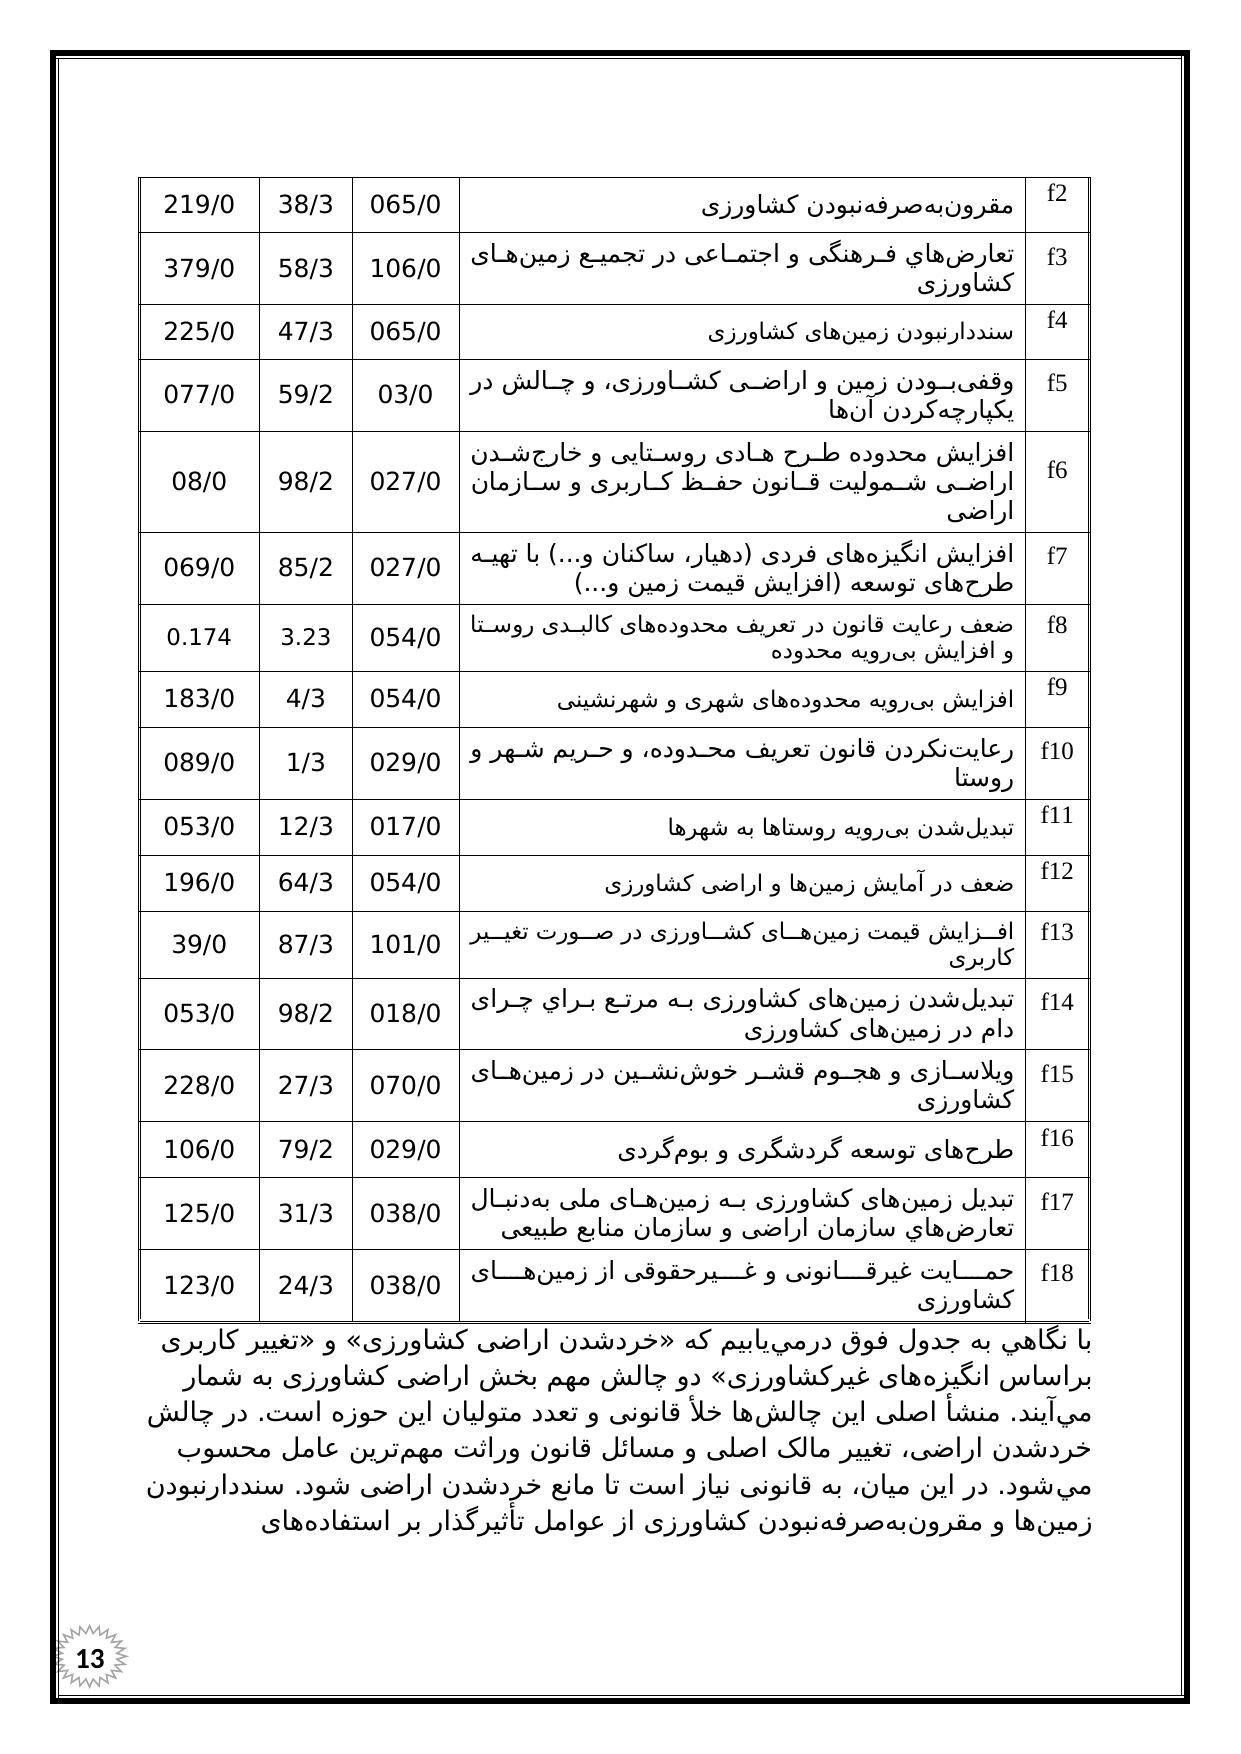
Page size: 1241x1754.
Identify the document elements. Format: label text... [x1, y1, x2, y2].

table_cell 228/0 [141, 1050, 259, 1121]
table_cell ضعف رعایت قانون در تعریف محدوده‌های کالبدی روستا و افزایش بی‌رویه محدوده [460, 605, 1025, 671]
table_cell 069/0 [141, 533, 259, 604]
table_cell 225/0 [141, 305, 259, 359]
table_cell تبدیل‌شدن زمین‌های کشاورزی به مرتع براي چرای دام در زمین‌های کشاورزی [460, 979, 1025, 1049]
table_cell 101/0 [353, 912, 459, 977]
table_cell 065/0 [353, 305, 459, 359]
table_cell f17 [1026, 1178, 1088, 1249]
table_cell ضعف در آمایش زمین‌ها و اراضی کشاورزی [460, 856, 1025, 911]
table_cell 24/3 [260, 1250, 352, 1321]
table_cell 029/0 [353, 728, 459, 798]
table_cell 054/0 [353, 856, 459, 911]
table_cell 219/0 [141, 178, 259, 232]
table_cell 054/0 [353, 605, 459, 671]
table_cell وقفی‌بودن زمین و اراضی کشاورزی، و چالش در یکپارچه‌کردن آن‌ها [460, 360, 1025, 431]
table_cell f6 [1026, 432, 1088, 532]
table_cell 106/0 [141, 1122, 259, 1177]
table_cell 027/0 [353, 533, 459, 604]
table_cell 79/2 [260, 1122, 352, 1177]
table_cell 87/3 [260, 912, 352, 977]
table_cell 054/0 [353, 672, 459, 727]
table_cell f3 [1026, 233, 1088, 304]
table_cell 065/0 [353, 178, 459, 232]
table_cell 196/0 [141, 856, 259, 911]
table_cell 08/0 [141, 432, 259, 532]
table_cell 27/3 [260, 1050, 352, 1121]
table_cell f14 [1026, 979, 1088, 1049]
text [133, 1324, 1092, 1537]
table_cell 38/3 [260, 178, 352, 232]
table_cell 03/0 [353, 360, 459, 431]
table_cell مقرون‌به‌صرفه‌نبودن کشاورزی [460, 178, 1025, 232]
table_cell 017/0 [353, 800, 459, 854]
table_cell 98/2 [260, 432, 352, 532]
table_cell f10 [1026, 728, 1088, 798]
table_cell افزایش محدوده طرح هادی روستایی و خارج‌شدن اراضی شمولیت قانون حفظ کاربری و سازمان اراضی [460, 432, 1025, 532]
table_cell 59/2 [260, 360, 352, 431]
table_cell 053/0 [141, 979, 259, 1049]
table_cell تعارض‌هاي فرهنگی و اجتماعی در تجمیع زمین‌های کشاورزی [460, 233, 1025, 304]
table_cell f8 [1026, 605, 1088, 671]
table_cell 089/0 [141, 728, 259, 798]
table_cell f18 [1026, 1250, 1089, 1321]
table_cell 038/0 [353, 1250, 459, 1321]
table_cell 018/0 [353, 979, 459, 1049]
table_cell 47/3 [260, 305, 352, 359]
table_cell 053/0 [141, 800, 259, 854]
table_cell 125/0 [141, 1178, 259, 1249]
table_cell f16 [1026, 1122, 1088, 1177]
table_cell f4 [1026, 305, 1088, 359]
table_cell 4/3 [260, 672, 352, 727]
table_cell f9 [1026, 672, 1088, 727]
table_cell 31/3 [260, 1178, 352, 1249]
table_cell ‌حمایت غيرقانونی و غيرحقوقی از زمین‌های کشاورزی [460, 1250, 1025, 1321]
table_cell f2 [1026, 178, 1088, 232]
table_cell 077/0 [141, 360, 259, 431]
table_cell 12/3 [260, 800, 352, 854]
table_cell f12 [1026, 856, 1088, 911]
table_cell طرح‌های توسعه گردشگری و بوم‌گردی [460, 1122, 1025, 1177]
table_cell f7 [1026, 533, 1088, 604]
table_cell ویلاسازی و هجوم قشر خوش‌نشین در زمین‌های کشاورزی [460, 1050, 1025, 1121]
table_cell 39/0 [141, 912, 259, 977]
table_cell 106/0 [353, 233, 459, 304]
table_cell 027/0 [353, 432, 459, 532]
table_cell 123/0 [139, 1250, 259, 1321]
table_cell افزايش انگیزه‌های فردی (دهیار، ساكنان و...) با تهیه طرح‌های توسعه (افزايش قیمت زمین و...) [460, 533, 1025, 604]
table_cell 029/0 [353, 1122, 459, 1177]
table_cell 0.174 [141, 605, 259, 671]
table_cell 85/2 [260, 533, 352, 604]
table_cell تبدیل‌شدن بی‌رویه روستاها به شهرها [460, 800, 1025, 854]
table_cell تبدیل زمین‌های کشاورزی به زمین‌های ملی به‌دنبال تعارض‌هاي سازمان اراضی و سازمان منابع طبیعی [460, 1178, 1025, 1249]
table_cell رعایت‌نكردن قانون تعریف محدوده، و حریم شهر و روستا [460, 728, 1025, 798]
table_cell f5 [1026, 360, 1088, 431]
table_cell افزایش بی‌رویه محدوده‌های شهری و شهرنشینی [460, 672, 1025, 727]
table_cell 070/0 [353, 1050, 459, 1121]
table_cell 58/3 [260, 233, 352, 304]
table_cell 1/3 [260, 728, 352, 798]
table_cell سنددارنبودن زمین‌های کشاورزی [460, 305, 1025, 359]
table_cell f15 [1026, 1050, 1088, 1121]
table_cell افزایش قیمت زمین‌های کشاورزی در صورت تغییر کاربری [460, 912, 1025, 977]
table_cell 183/0 [141, 672, 259, 727]
table_cell f11 [1026, 800, 1088, 854]
table_cell 038/0 [353, 1178, 459, 1249]
table_cell 3.23 [260, 605, 352, 671]
table_cell 379/0 [141, 233, 259, 304]
table_cell 64/3 [260, 856, 352, 911]
table_cell f13 [1026, 912, 1088, 977]
table_cell 98/2 [260, 979, 352, 1049]
